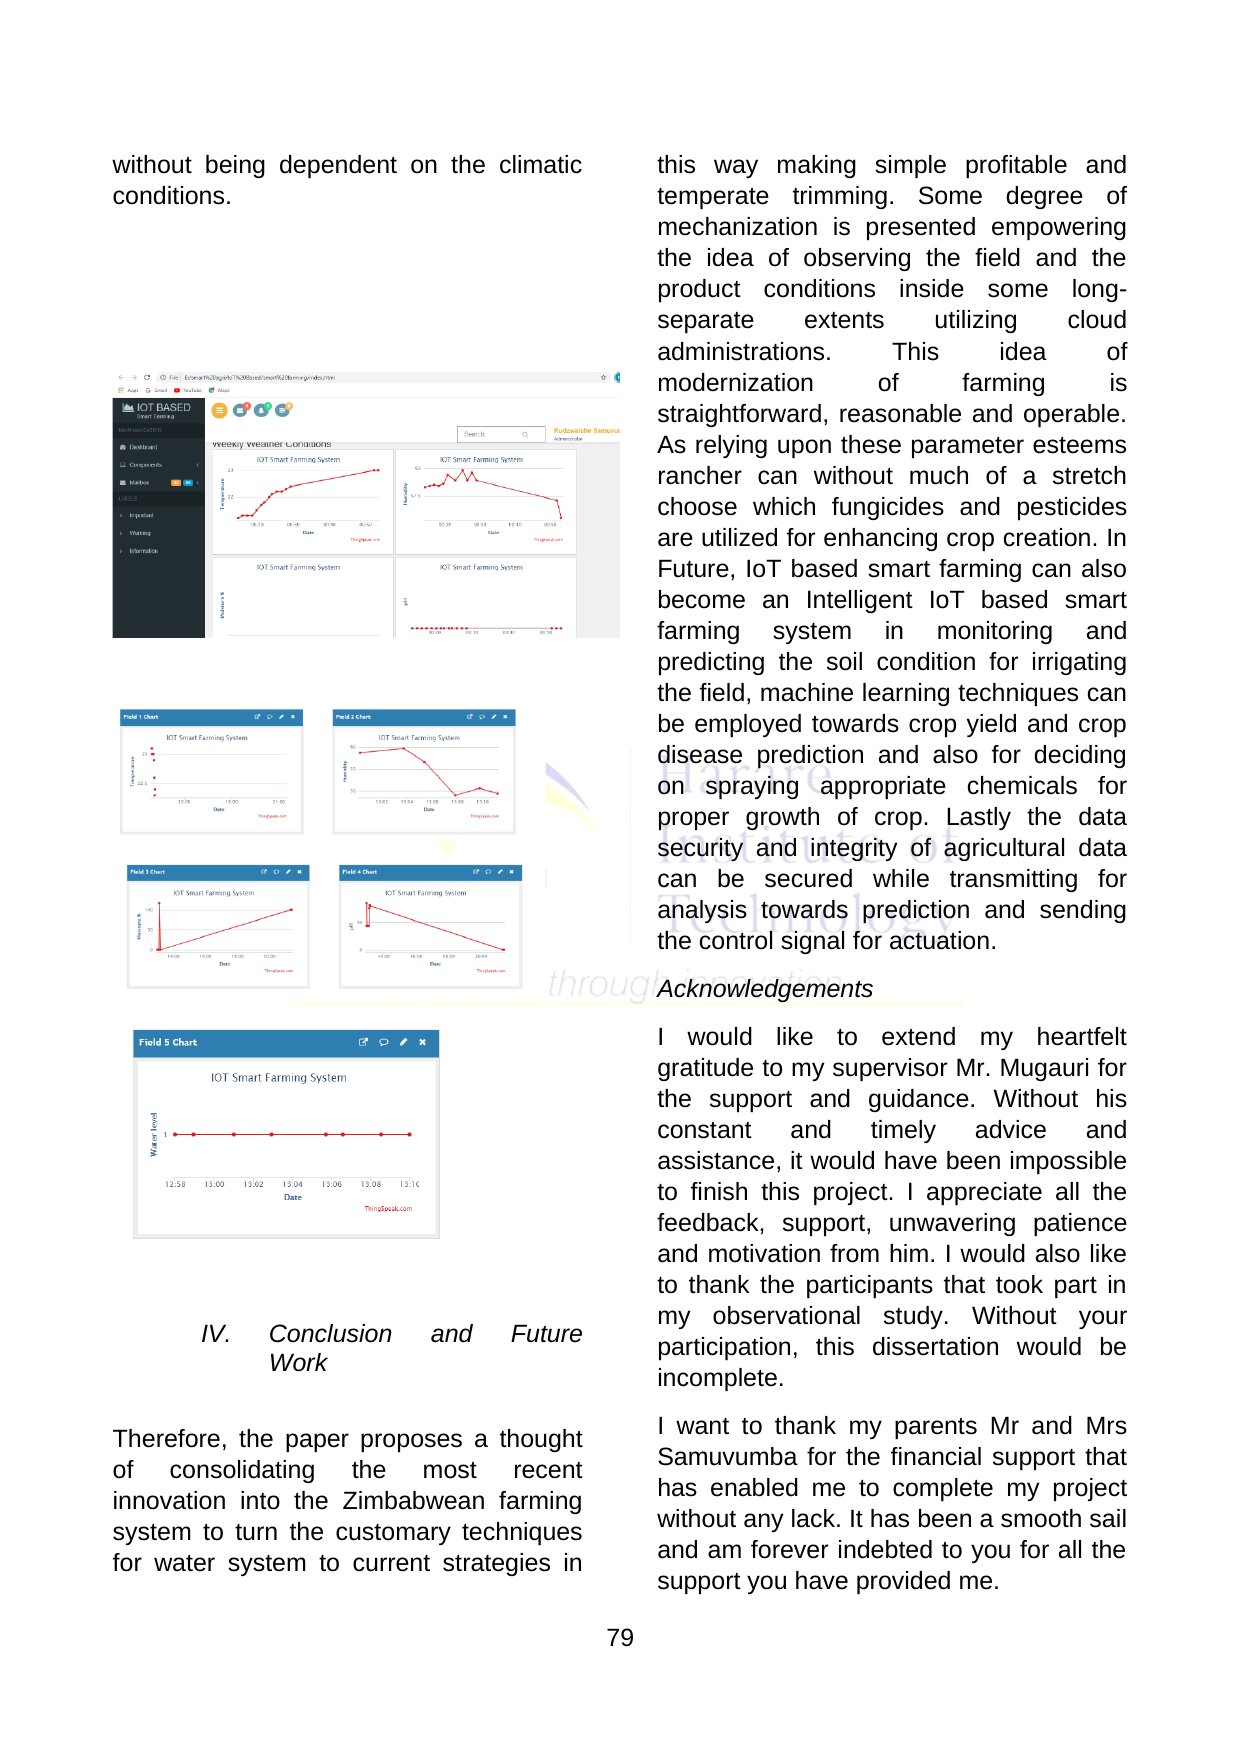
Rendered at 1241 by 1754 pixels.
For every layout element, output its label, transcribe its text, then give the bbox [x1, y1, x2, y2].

picture [112, 372, 620, 638]
picture [112, 1017, 546, 1253]
text Therefore, the paper proposes a thought of consolidating the most recent innovation into the Zimbabwean farming system to turn the customary techniques for water system to current strategies in this way making simple profitable and temperate trimming. Some degree of mechanization is presented empowering the idea of observing the field and the product conditions inside some long-separate extents utilizing cloud administrations. This idea of modernization of farming is straightforward, reasonable and operable. As relying upon these parameter esteems rancher can without much of a stretch choose which fungicides and pesticides are utilized for enhancing crop creation. In Future, IoT based smart farming can also become an Intelligent IoT based smart farming system in monitoring and predicting the soil condition for irrigating the field, machine learning techniques can be employed towards crop yield and crop disease prediction and also for deciding on spraying appropriate chemicals for proper growth of crop. Lastly the data security and integrity of agricultural data can be secured while transmitting for analysis towards prediction and sending the control signal for actuation. [112, 1424, 583, 1577]
text Therefore, the paper proposes a thought of consolidating the most recent innovation into the Zimbabwean farming system to turn the customary techniques for water system to current strategies in this way making simple profitable and temperate trimming. Some degree of mechanization is presented empowering the idea of observing the field and the product conditions inside some long-separate extents utilizing cloud administrations. This idea of modernization of farming is straightforward, reasonable and operable. As relying upon these parameter esteems rancher can without much of a stretch choose which fungicides and pesticides are utilized for enhancing crop creation. In Future, IoT based smart farming can also become an Intelligent IoT based smart farming system in monitoring and predicting the soil condition for irrigating the field, machine learning techniques can be employed towards crop yield and crop disease prediction and also for deciding on spraying appropriate chemicals for proper growth of crop. Lastly the data security and integrity of agricultural data can be secured while transmitting for analysis towards prediction and sending the control signal for actuation. [657, 150, 1128, 955]
picture [112, 859, 546, 998]
text I would like to extend my heartfelt gratitude to my supervisor Mr. Mugauri for the support and guidance. Without his constant and timely advice and assistance, it would have been impossible to finish this project. I appreciate all the feedback, support, unwavering patience and motivation from him. I would also like to thank the participants that took part in my observational study. Without your participation, this dissertation would be incomplete. [657, 1022, 1128, 1392]
text Acknowledgements [657, 974, 1128, 1003]
list Conclusion and Future Work [231, 1319, 583, 1377]
picture [112, 704, 546, 841]
text I want to thank my parents Mr and Mrs Samuvumba for the financial support that has enabled me to complete my project without any lack. It has been a smooth sail and am forever indebted to you for all the support you have provided me. [657, 1411, 1128, 1595]
